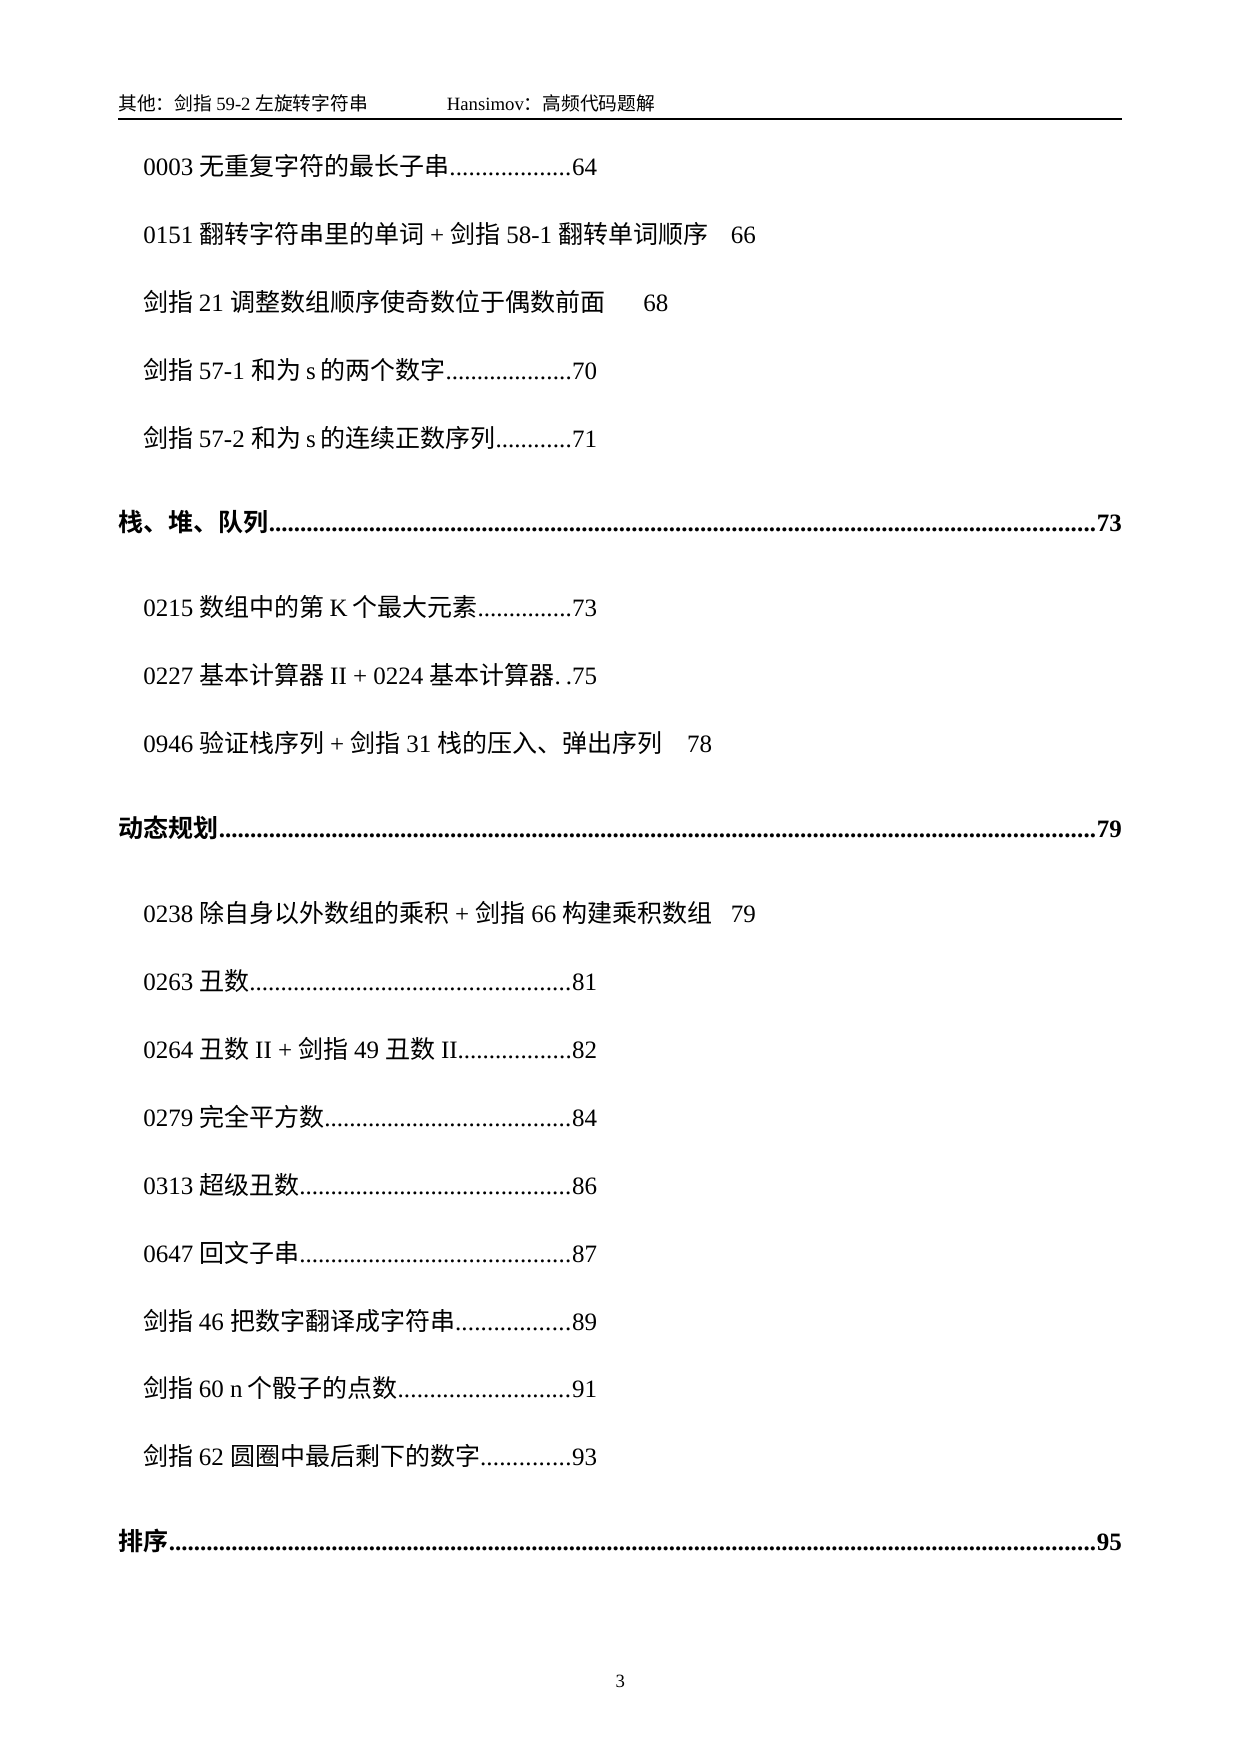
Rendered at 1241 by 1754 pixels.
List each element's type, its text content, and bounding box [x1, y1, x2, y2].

text 栈、堆、队列 73 [118, 487, 1122, 555]
text 0279 完全平方数 84 [143, 1081, 1122, 1149]
text 0238 除自身以外数组的乘积 + 剑指 66 构建乘积数组 79 [143, 878, 1122, 946]
text 排序 95 [118, 1506, 1122, 1574]
text 剑指 62 圆圈中最后剩下的数字 93 [143, 1421, 1122, 1489]
text 0151 翻转字符串里的单词 + 剑指 58-1 翻转单词顺序 66 [143, 198, 1122, 266]
text 剑指 57-2 和为s的连续正数序列 71 [143, 402, 1122, 470]
text 0003 无重复字符的最长子串 64 [143, 131, 1122, 198]
text 0946 验证栈序列 + 剑指 31 栈的压入、弹出序列 78 [143, 708, 1122, 776]
text 0313 超级丑数 86 [143, 1149, 1122, 1217]
text 0264 丑数 II + 剑指 49 丑数 II 82 [143, 1013, 1122, 1081]
text 0263 丑数 81 [143, 946, 1122, 1013]
text 0215 数组中的第K个最大元素 73 [143, 572, 1122, 640]
text 剑指 21 调整数组顺序使奇数位于偶数前面 68 [143, 266, 1122, 334]
text 剑指 60 n个骰子的点数 91 [143, 1353, 1122, 1421]
text 动态规划 79 [118, 793, 1122, 861]
text 剑指 46 把数字翻译成字符串 89 [143, 1285, 1122, 1353]
text 0227 基本计算器 II + 0224 基本计算器 75 [143, 640, 1122, 708]
text 剑指 57-1 和为s的两个数字 70 [143, 334, 1122, 402]
text 0647 回文子串 87 [143, 1217, 1122, 1285]
